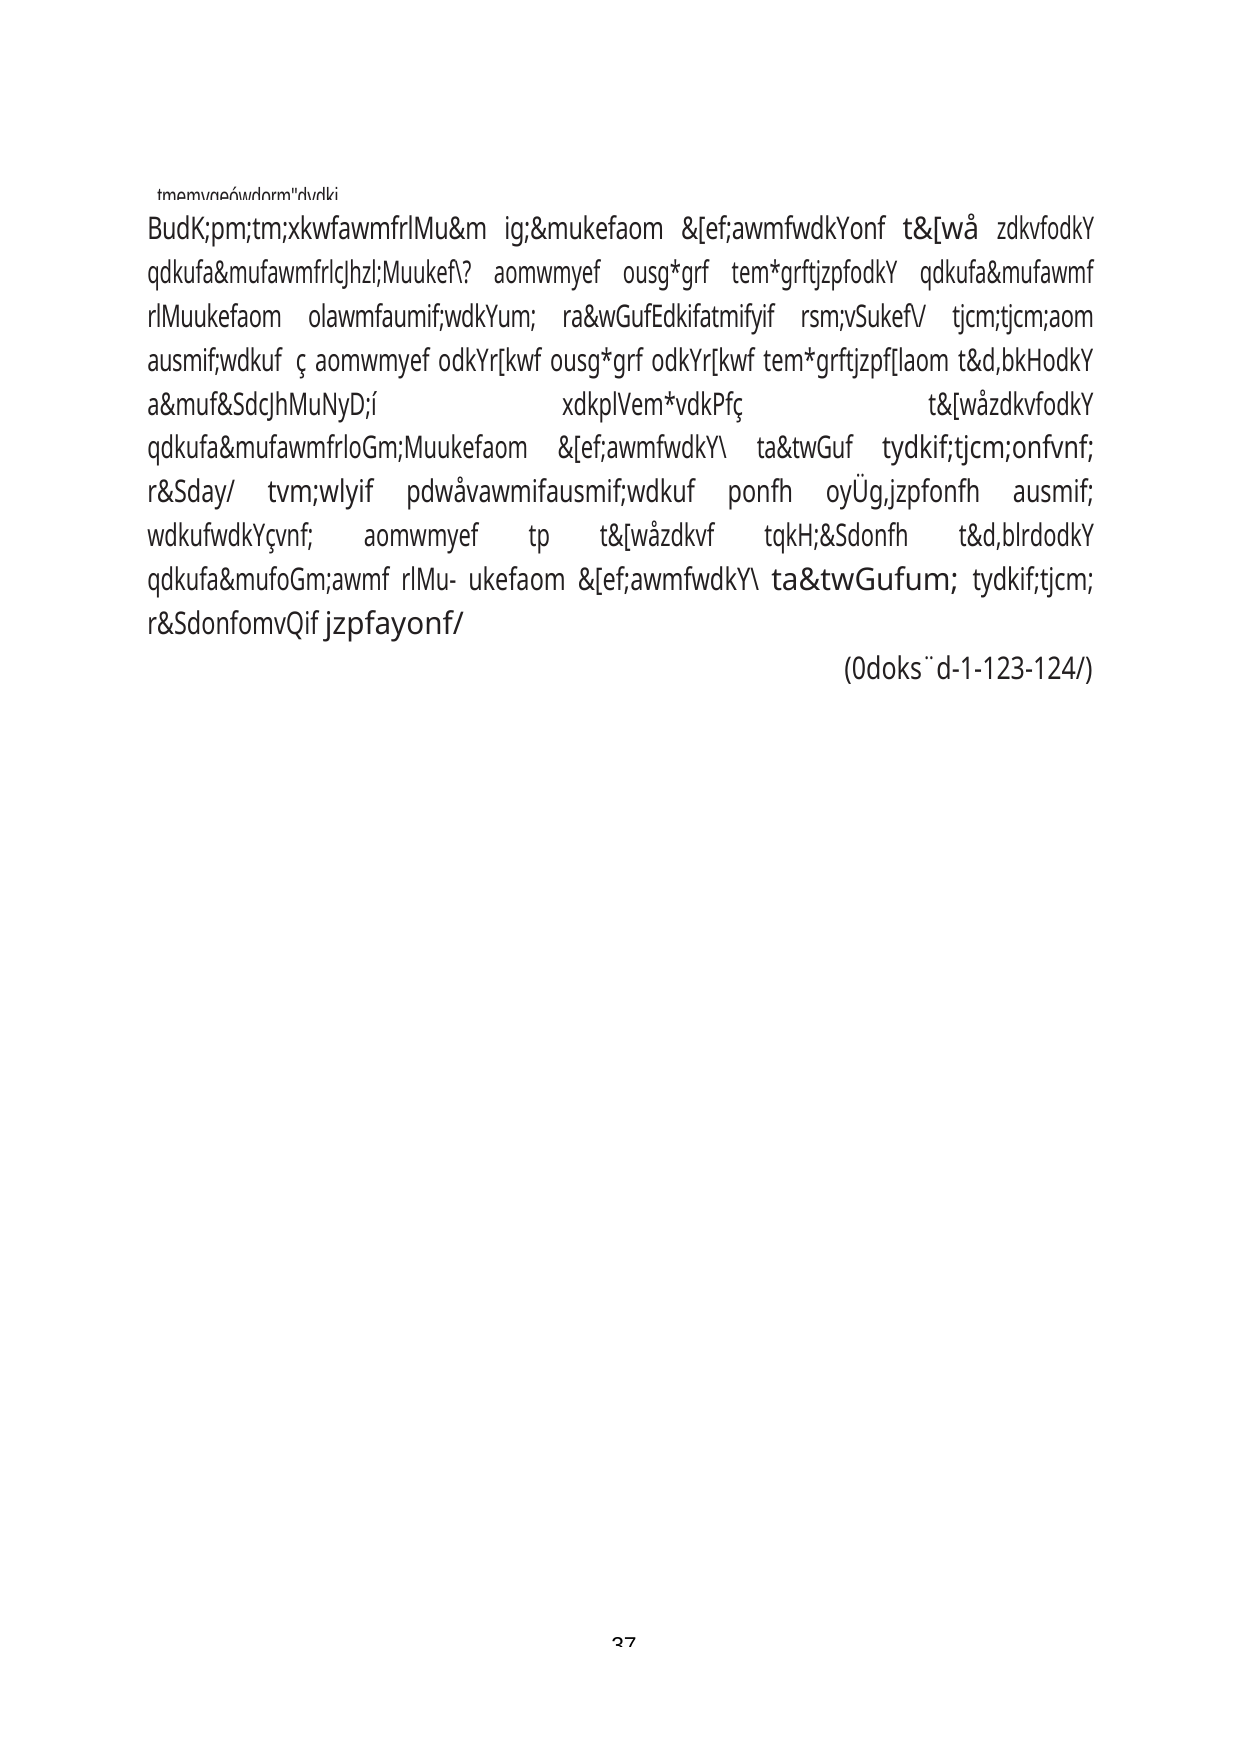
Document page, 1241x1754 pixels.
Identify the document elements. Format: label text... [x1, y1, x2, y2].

text (0doks¨d-1-123-124/) [135, 646, 1093, 689]
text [147, 206, 1094, 643]
